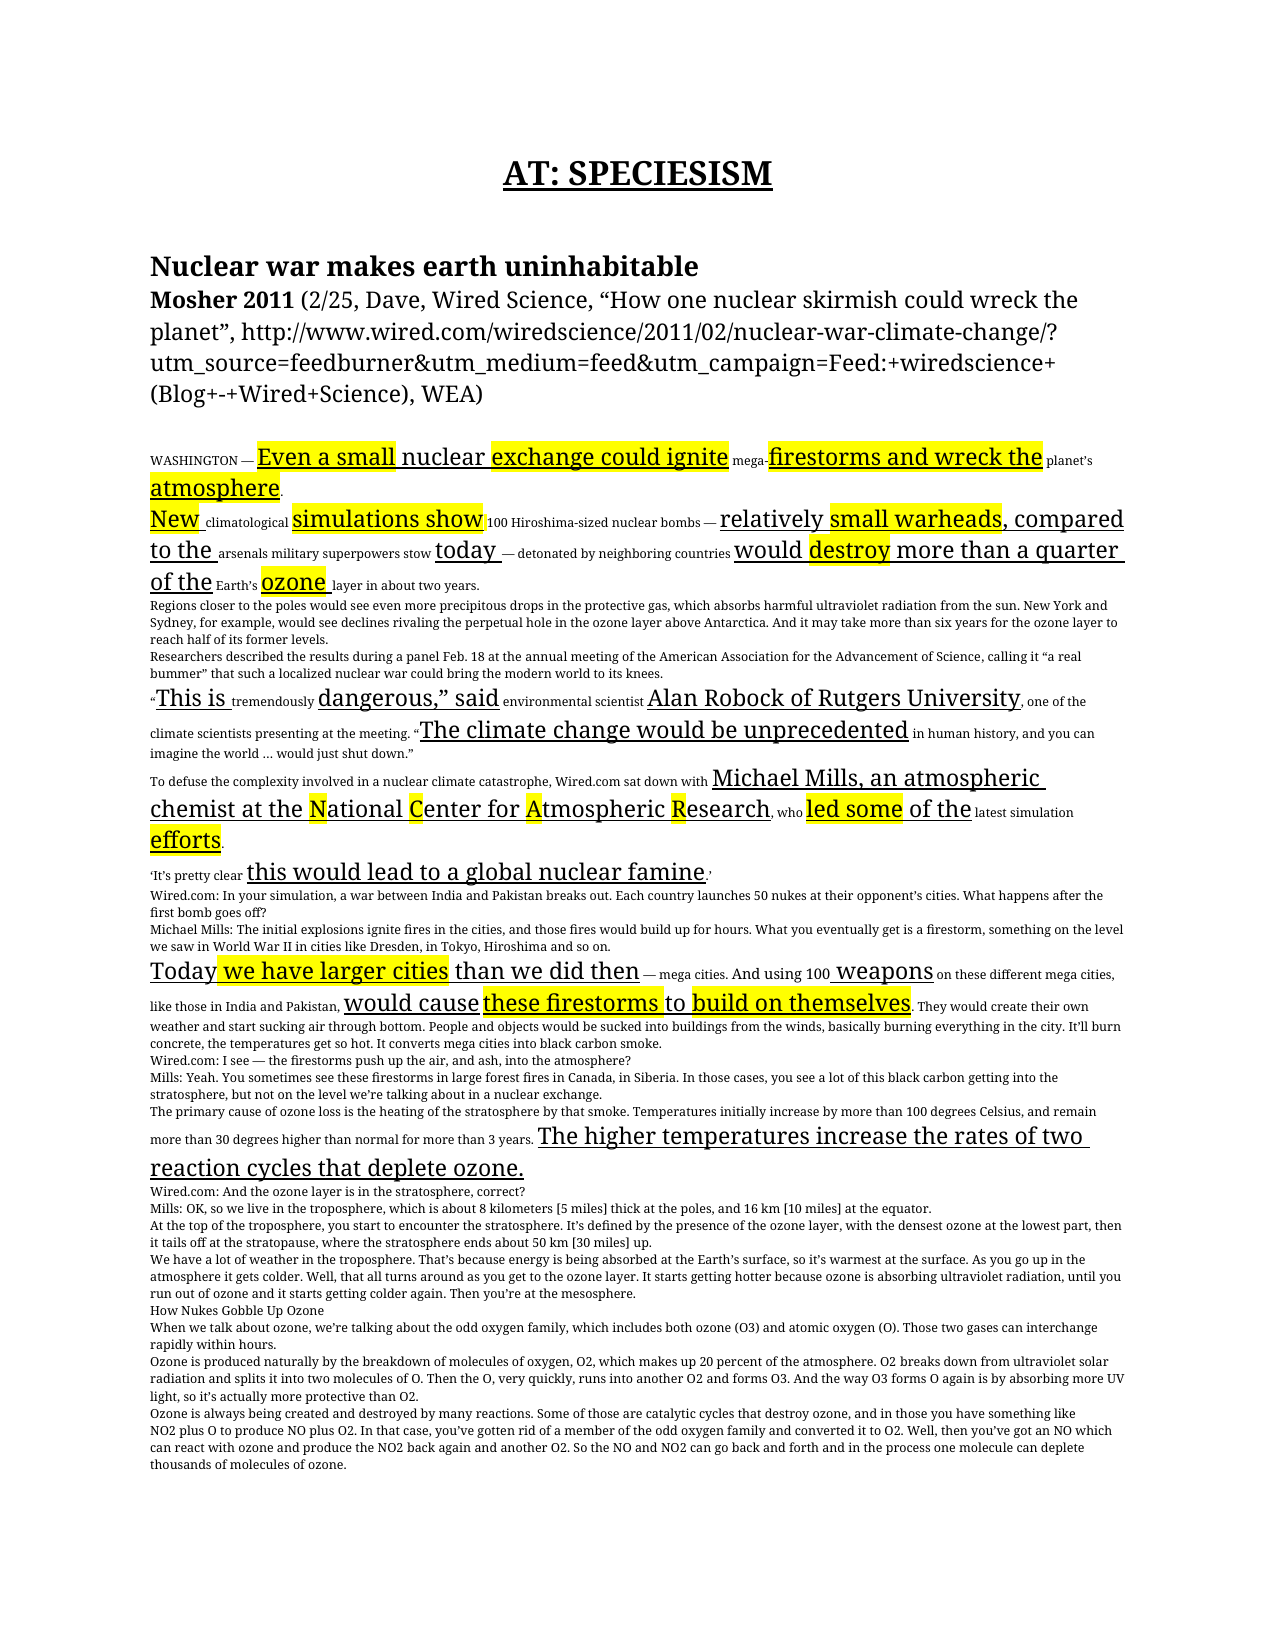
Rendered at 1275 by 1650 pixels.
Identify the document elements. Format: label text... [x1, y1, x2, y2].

subtitle Nuclear war makes earth uninhabitable [150, 247, 1125, 284]
text Today we have larger cities than we did then — mega cities. And using 100 weapons on these different mega cities, like those in India and Pakistan, would cause these firestorms to build on themselves. They would create their own weather and start sucking air through bottom. People and objects would be sucked into buildings from the winds, basically burning everything in the city. It’ll burn concrete, the temperatures get so hot. It converts mega cities into black carbon smoke. [150, 955, 1125, 1052]
text How Nukes Gobble Up Ozone [150, 1302, 1125, 1319]
text When we talk about ozone, we’re talking about the odd oxygen family, which includes both ozone (O3) and atomic oxygen (O). Those two gases can interchange rapidly within hours. [150, 1319, 1125, 1353]
text To defuse the complexity involved in a nuclear climate catastrophe, Wired.com sat down with Michael Mills, an atmospheric chemist at the National Center for Atmospheric Research, who led some of the latest simulation efforts. [150, 762, 1125, 856]
text Wired.com: And the ozone layer is in the stratosphere, correct? [150, 1183, 1125, 1200]
text Mills: OK, so we live in the troposphere, which is about 8 kilometers [5 miles] thick at the poles, and 16 km [10 miles] at the equator. [150, 1200, 1125, 1217]
subtitle AT: Speciesism [150, 150, 1125, 195]
text Michael Mills: The initial explosions ignite fires in the cities, and those fires would build up for hours. What you eventually get is a firestorm, something on the level we saw in World War II in cities like Dresden, in Tokyo, Hiroshima and so on. [150, 921, 1125, 955]
text Mills: Yeah. You sometimes see these firestorms in large forest fires in Canada, in Siberia. In those cases, you see a lot of this black carbon getting into the stratosphere, but not on the level we’re talking about in a nuclear exchange. [150, 1069, 1125, 1103]
text Wired.com: I see — the firestorms push up the air, and ash, into the atmosphere? [150, 1052, 1125, 1069]
text Regions closer to the poles would see even more precipitous drops in the protective gas, which absorbs harmful ultraviolet radiation from the sun. New York and Sydney, for example, would see declines rivaling the perpetual hole in the ozone layer above Antarctica. And it may take more than six years for the ozone layer to reach half of its former levels. [150, 597, 1125, 648]
text The primary cause of ozone loss is the heating of the stratosphere by that smoke. Temperatures initially increase by more than 100 degrees Celsius, and remain more than 30 degrees higher than normal for more than 3 years. The higher temperatures increase the rates of two reaction cycles that deplete ozone. [150, 1103, 1125, 1183]
text Ozone is always being created and destroyed by many reactions. Some of those are catalytic cycles that destroy ozone, and in those you have something like NO2 plus O to produce NO plus O2. In that case, you’ve gotten rid of a member of the odd oxygen family and converted it to O2. Well, then you’ve got an NO which can react with ozone and produce the NO2 back again and another O2. So the NO and NO2 can go back and forth and in the process one molecule can deplete thousands of molecules of ozone. [150, 1405, 1125, 1473]
text Mosher 2011 (2/25, Dave, Wired Science, “How one nuclear skirmish could wreck the planet”, http://www.wired.com/wiredscience/2011/02/nuclear-war-climate-change/?utm_source=feedburner&utm_medium=feed&utm_campaign=Feed:+wiredscience+(Blog+-+Wired+Science), WEA) [150, 284, 1125, 409]
text New climatological simulations show 100 Hiroshima-sized nuclear bombs — relatively small warheads, compared to the arsenals military superpowers stow today — detonated by neighboring countries would destroy more than a quarter of the Earth’s ozone layer in about two years. [150, 503, 1125, 597]
text We have a lot of weather in the troposphere. That’s because energy is being absorbed at the Earth’s surface, so it’s warmest at the surface. As you go up in the atmosphere it gets colder. Well, that all turns around as you get to the ozone layer. It starts getting hotter because ozone is absorbing ultraviolet radiation, until you run out of ozone and it starts getting colder again. Then you’re at the mesosphere. [150, 1251, 1125, 1302]
text At the top of the troposphere, you start to encounter the stratosphere. It’s defined by the presence of the ozone layer, with the densest ozone at the lowest part, then it tails off at the stratopause, where the stratosphere ends about 50 km [30 miles] up. [150, 1217, 1125, 1251]
text ‘It’s pretty clear this would lead to a global nuclear famine.’ [150, 856, 1125, 887]
text “This is tremendously dangerous,” said environmental scientist Alan Robock of Rutgers University, one of the climate scientists presenting at the meeting. “The climate change would be unprecedented in human history, and you can imagine the world … would just shut down.” [150, 682, 1125, 762]
text Wired.com: In your simulation, a war between India and Pakistan breaks out. Each country launches 50 nukes at their opponent’s cities. What happens after the first bomb goes off? [150, 887, 1125, 921]
text Researchers described the results during a panel Feb. 18 at the annual meeting of the American Association for the Advancement of Science, calling it “a real bummer” that such a localized nuclear war could bring the modern world to its knees. [150, 648, 1125, 682]
text Ozone is produced naturally by the breakdown of molecules of oxygen, O2, which makes up 20 percent of the atmosphere. O2 breaks down from ultraviolet solar radiation and splits it into two molecules of O. Then the O, very quickly, runs into another O2 and forms O3. And the way O3 forms O again is by absorbing more UV light, so it’s actually more protective than O2. [150, 1353, 1125, 1405]
text WASHINGTON — Even a small nuclear exchange could ignite mega-firestorms and wreck the planet’s atmosphere. [280, 441, 1125, 503]
